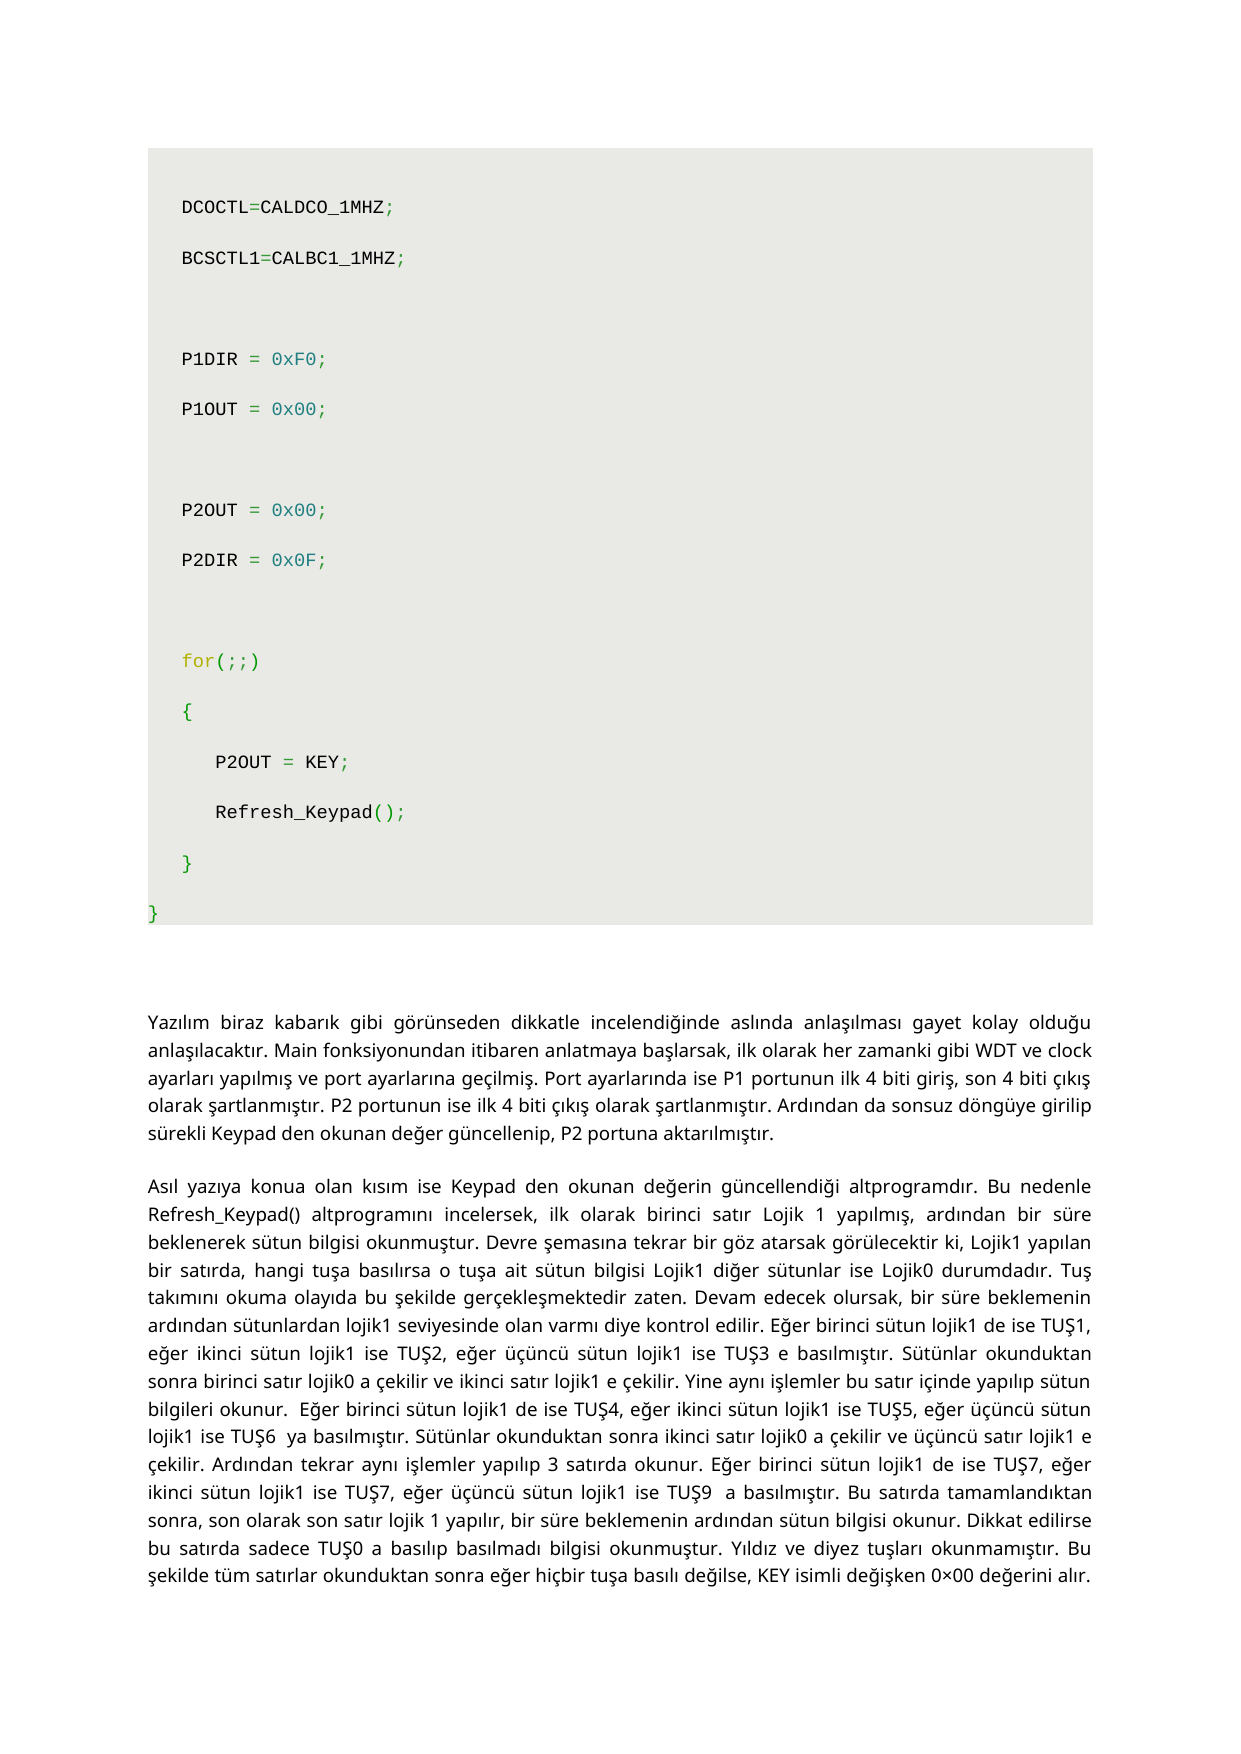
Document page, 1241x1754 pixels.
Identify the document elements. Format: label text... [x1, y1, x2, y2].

text P1DIR = 0xF0; [148, 349, 1093, 371]
text P2OUT = KEY; [148, 753, 1093, 774]
text Refresh_Keypad(); [148, 803, 1093, 824]
text P1OUT = 0x00; [148, 400, 1093, 421]
text { [148, 702, 1093, 723]
text } [148, 904, 1093, 925]
text Yazılım biraz kabarık gibi görünseden dikkatle incelendiğinde aslında anlaşılması gayet kolay olduğu anlaşılacaktır. Main fonksiyonundan itibaren anlatmaya başlarsak, ilk olarak her zamanki gibi WDT ve clock ayarları yapılmış ve port ayarlarına geçilmiş. Port ayarlarında ise P1 portunun ilk 4 biti giriş, son 4 biti çıkış olarak şartlanmıştır. P2 portunun ise ilk 4 biti çıkış olarak şartlanmıştır. Ardından da sonsuz döngüye girilip sürekli Keypad den okunan değer güncellenip, P2 portuna aktarılmıştır. [148, 1007, 1093, 1146]
text } [148, 853, 1093, 875]
text for(;;) [148, 652, 1093, 673]
text P2OUT = 0x00; [148, 501, 1093, 522]
text P2DIR = 0x0F; [148, 551, 1093, 572]
text DCOCTL=CALDCO_1MHZ; [148, 198, 1093, 219]
text BCSCTL1=CALBC1_1MHZ; [148, 248, 1093, 270]
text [148, 1171, 1093, 1588]
